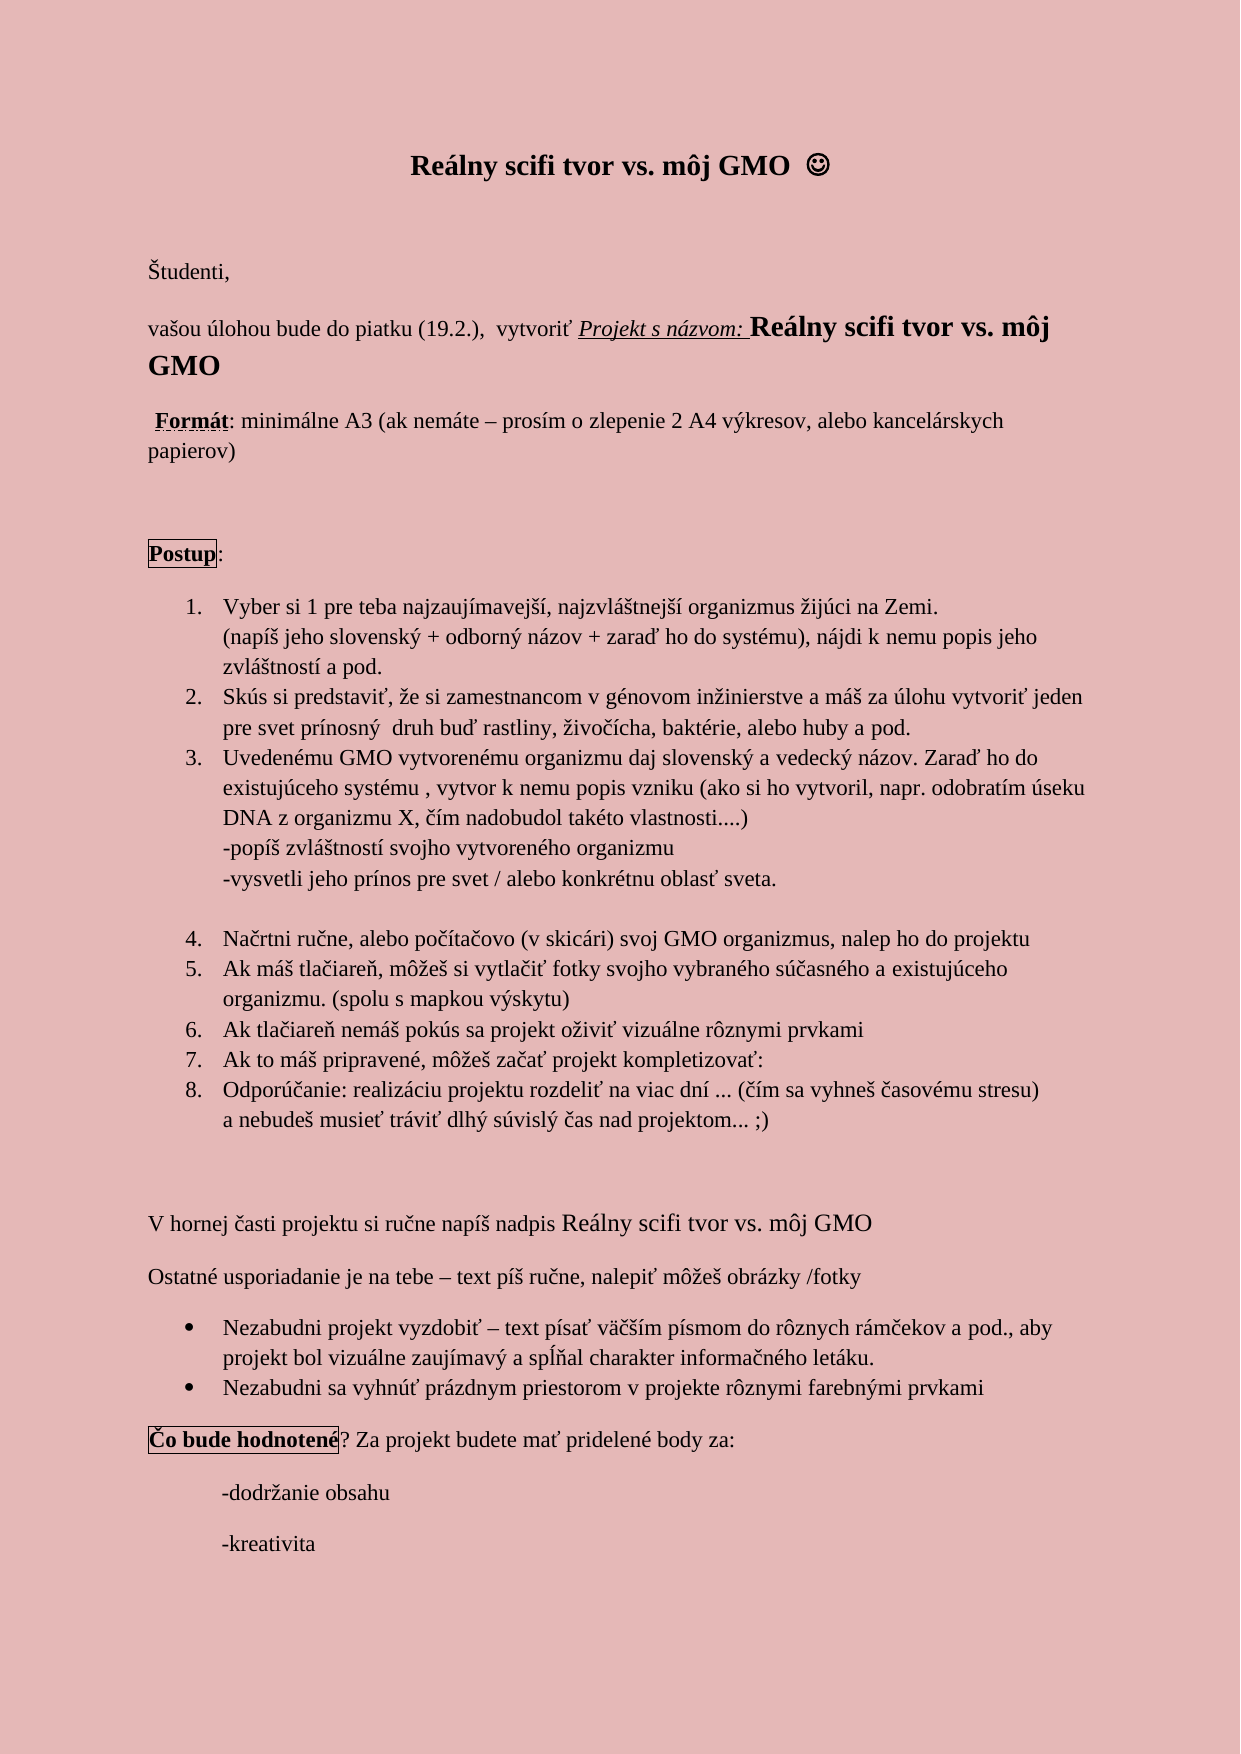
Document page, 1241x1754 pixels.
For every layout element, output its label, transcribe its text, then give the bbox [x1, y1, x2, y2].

list -popíš zvláštností svojho vytvoreného organizmu [223, 834, 1093, 861]
text Čo bude hodnotené? Za projekt budete mať pridelené body za: [149, 1427, 338, 1453]
list Uvedenému GMO vytvorenému organizmu daj slovenský a vedecký názov. Zaraď ho do existujúceho systému , vytvor k nemu popis vzniku (ako si ho vytvoril, napr. odobratím úseku DNA z organizmu X, čím nadobudol takéto vlastnosti....) [185, 744, 1093, 831]
text V hornej časti projektu si ručne napíš nadpis Reálny scifi tvor vs. môj GMO [148, 1208, 1093, 1237]
list Načrtni ručne, alebo počítačovo (v skicári) svoj GMO organizmus, nalep ho do projektu [185, 925, 1093, 951]
text Postup: [217, 539, 1093, 568]
text Formát: minimálne A3 (ak nemáte – prosím o zlepenie 2 A4 výkresov, alebo kancelárskych papierov) [148, 407, 1093, 464]
list Nezabudni sa vyhnúť prázdnym priestorom v projekte rôznymi farebnými prvkami [185, 1374, 1093, 1401]
list Vyber si 1 pre teba najzaujímavejší, najzvláštnejší organizmus žijúci na Zemi. [185, 593, 1093, 619]
list Ak máš tlačiareň, môžeš si vytlačiť fotky svojho vybraného súčasného a existujúceho organizmu. (spolu s mapkou výskytu) [185, 955, 1093, 1012]
list Skús si predstaviť, že si zamestnancom v génovom inžinierstve a máš za úlohu vytvoriť jeden pre svet prínosný druh buď rastliny, živočícha, baktérie, alebo huby a pod. [185, 683, 1093, 740]
text -dodržanie obsahu [148, 1479, 1093, 1505]
list Odporúčanie: realizáciu projektu rozdeliť na viac dní ... (čím sa vyhneš časovému stresu) a nebudeš musieť tráviť dlhý súvislý čas nad projektom... ;) [185, 1076, 1093, 1133]
text Čo bude hodnotené? Za projekt budete mať pridelené body za: [339, 1426, 1093, 1454]
list Ak to máš pripravené, môžeš začať projekt kompletizovať: [185, 1046, 1093, 1072]
text Ostatné usporiadanie je na tebe – text píš ručne, nalepiť môžeš obrázky /fotky [148, 1263, 1093, 1289]
text vašou úlohou bude do piatku (19.2.), vytvoriť Projekt s názvom: Reálny scifi tvor vs. môj GMO [148, 309, 1093, 381]
text Študenti, [148, 258, 1093, 284]
list Ak tlačiareň nemáš pokús sa projekt oživiť vizuálne rôznymi prvkami [185, 1016, 1093, 1042]
list -vysvetli jeho prínos pre svet / alebo konkrétnu oblasť sveta. [223, 865, 1093, 891]
text Reálny scifi tvor vs. môj GMO [148, 148, 1093, 181]
list Nezabudni projekt vyzdobiť – text písať väčším písmom do rôznych rámčekov a pod., aby projekt bol vizuálne zaujímavý a spĺňal charakter informačného letáku. [185, 1314, 1093, 1371]
text Postup: [149, 540, 216, 567]
list (napíš jeho slovenský + odborný názov + zaraď ho do systému), nájdi k nemu popis jeho zvláštností a pod. [223, 623, 1093, 679]
text -kreativita [148, 1530, 1093, 1556]
